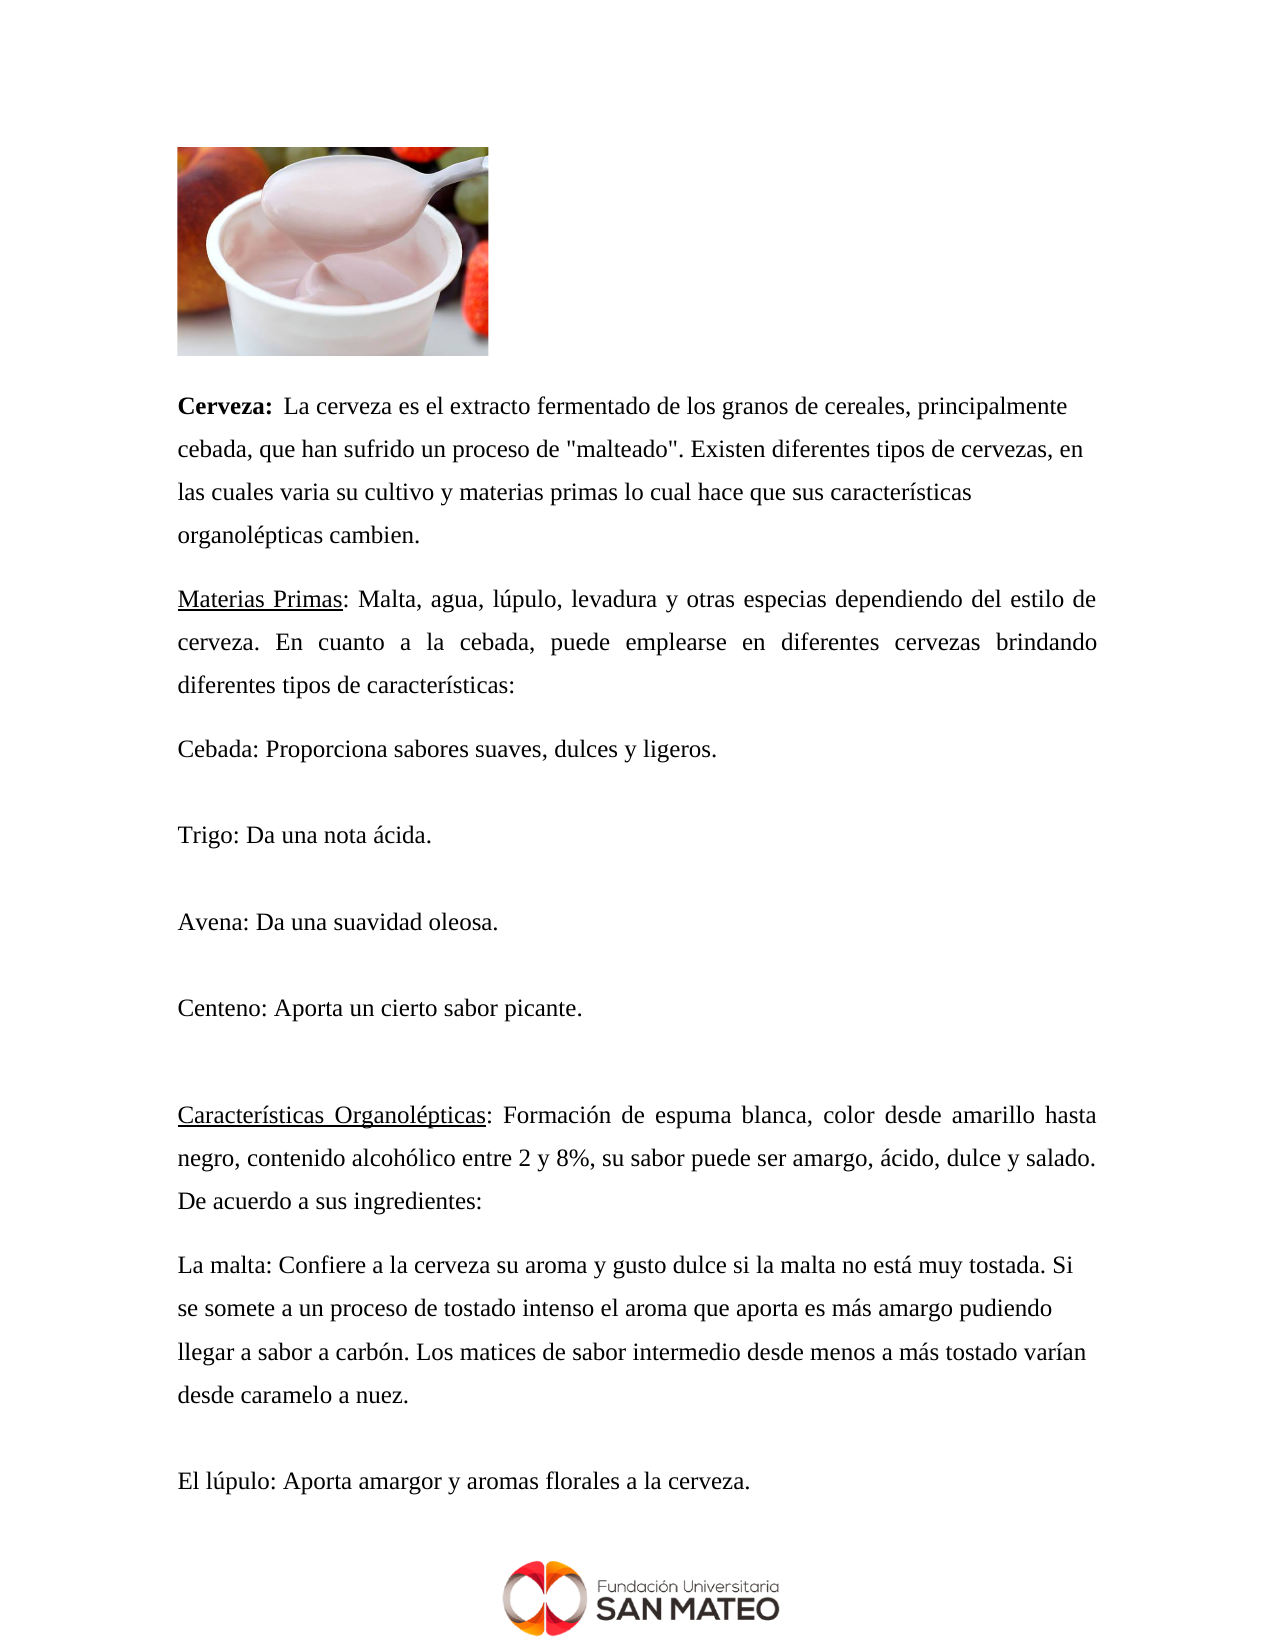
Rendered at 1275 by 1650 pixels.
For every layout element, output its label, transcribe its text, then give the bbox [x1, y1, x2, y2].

text La malta: Confiere a la cerveza su aroma y gusto dulce si la malta no está muy tostada. Si se somete a un proceso de tostado intenso el aroma que aporta es más amargo pudiendo llegar a sabor a carbón. Los matices de sabor intermedio desde menos a más tostado varían desde caramelo a nuez. [177, 1250, 1098, 1408]
text Avena: Da una suavidad oleosa. [177, 907, 1098, 936]
text Cerveza: La cerveza es el extracto fermentado de los granos de cereales, principalmente cebada, que han sufrido un proceso de "malteado". Existen diferentes tipos de cervezas, en las cuales varia su cultivo y materias primas lo cual hace que sus características organolépticas cambien. [177, 391, 1098, 549]
text Centeno: Aporta un cierto sabor picante. [177, 993, 1098, 1022]
text El lúpulo: Aporta amargor y aromas florales a la cerveza. [177, 1466, 1098, 1495]
text Trigo: Da una nota ácida. [177, 821, 1098, 849]
picture [421, 1545, 845, 1650]
picture [177, 147, 489, 356]
text Características Organolépticas: Formación de espuma blanca, color desde amarillo hasta negro, contenido alcohólico entre 2 y 8%, su sabor puede ser amargo, ácido, dulce y salado. De acuerdo a sus ingredientes: [177, 1100, 1098, 1215]
text Cebada: Proporciona sabores suaves, dulces y ligeros. [177, 734, 1098, 763]
text Materias Primas: Malta, agua, lúpulo, levadura y otras especias dependiendo del estilo de cerveza. En cuanto a la cebada, puede emplearse en diferentes cervezas brindando diferentes tipos de características: [177, 584, 1098, 699]
